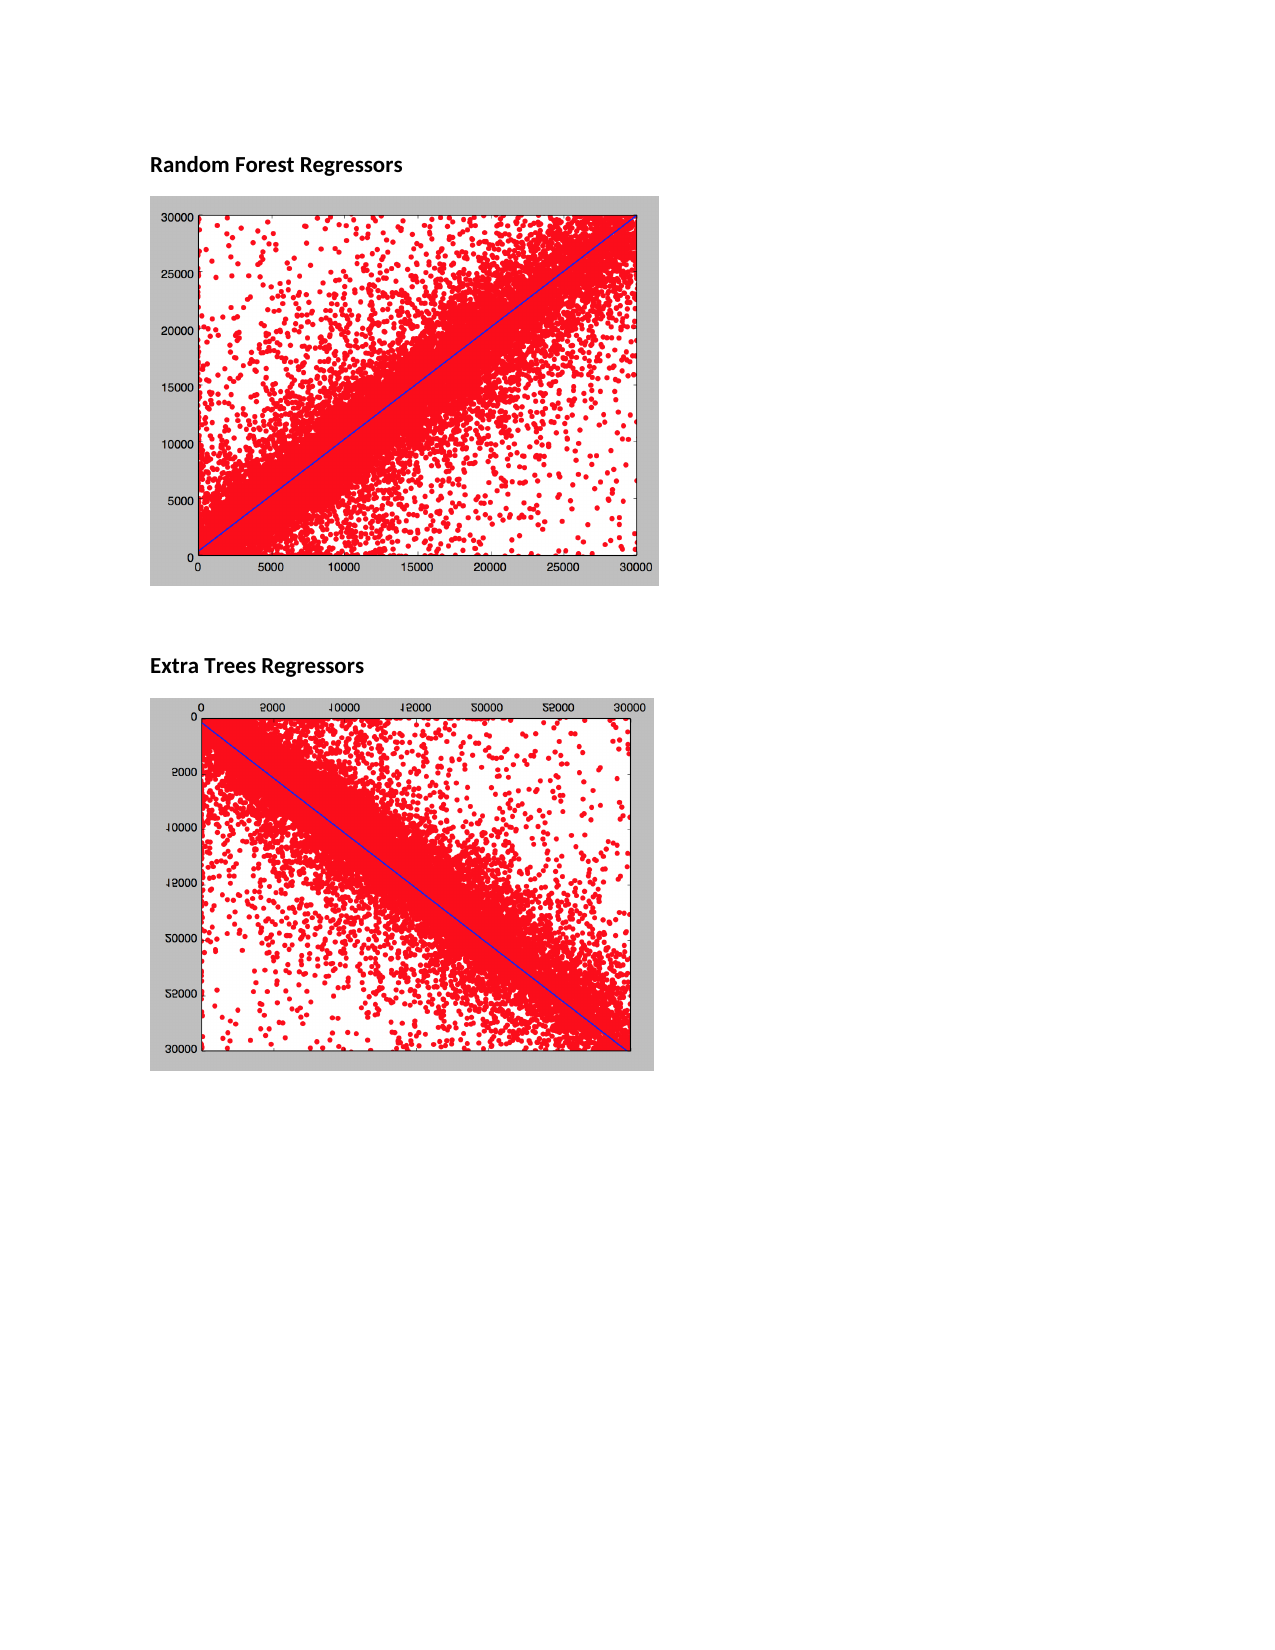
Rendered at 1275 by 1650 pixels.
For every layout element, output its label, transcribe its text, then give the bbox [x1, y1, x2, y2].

picture [150, 196, 659, 586]
text Random Forest Regressors [150, 150, 1125, 178]
picture [150, 698, 654, 1071]
text Extra Trees Regressors [150, 651, 1125, 679]
